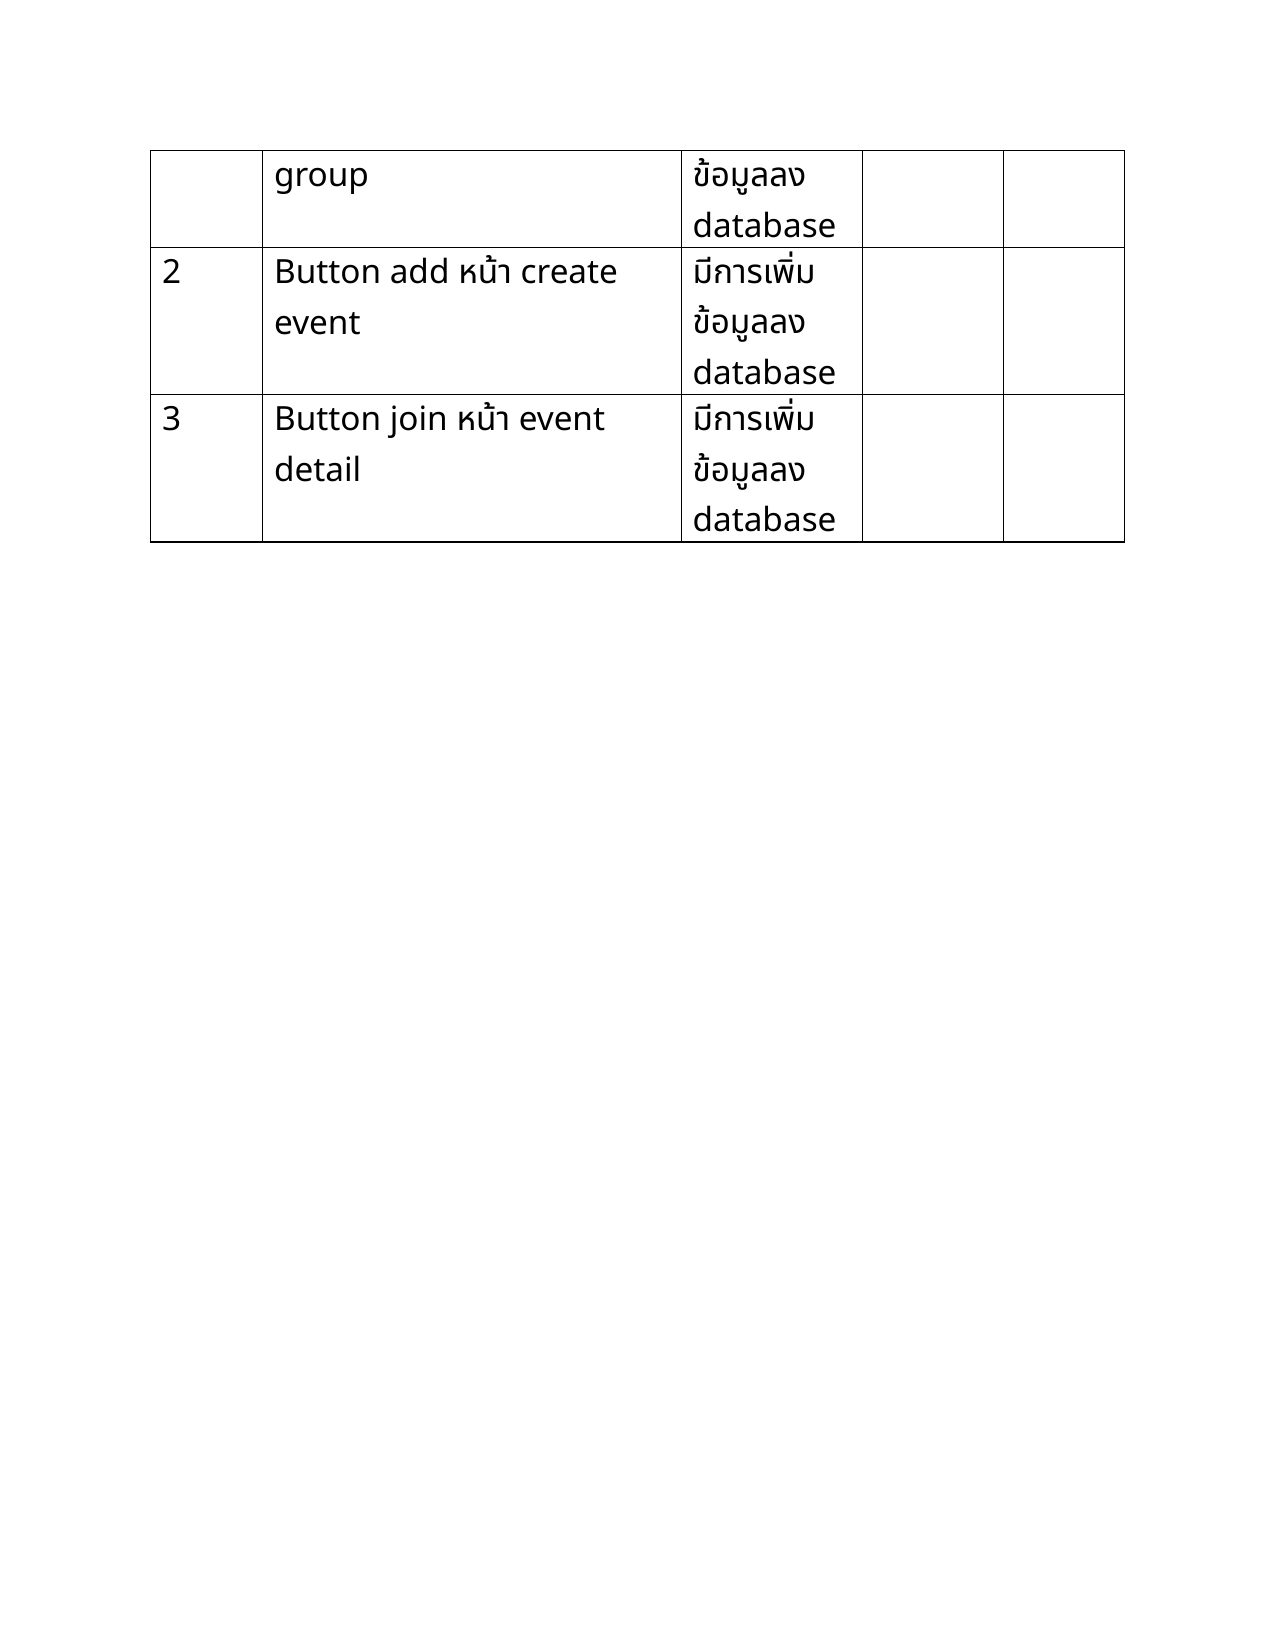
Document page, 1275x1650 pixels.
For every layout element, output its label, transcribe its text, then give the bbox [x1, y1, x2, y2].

table_cell [863, 395, 1003, 541]
table_cell Button create หน้า create group [263, 151, 681, 247]
table_cell [863, 248, 1003, 394]
table_cell [863, 151, 1003, 247]
table_cell มีการเพิ่มข้อมูลลง database [682, 248, 862, 394]
table_cell Button join หน้า event detail [263, 395, 681, 541]
table_cell Button add หน้า create event [263, 248, 681, 394]
table_cell 1 [151, 151, 262, 247]
table_cell [1004, 248, 1124, 394]
table_cell 2 [151, 248, 262, 394]
table_cell [1004, 151, 1124, 247]
table_cell มีการเพิ่มข้อมูลลง database [682, 151, 862, 247]
table_cell 3 [151, 395, 262, 541]
table_cell [1004, 395, 1124, 541]
table_cell มีการเพิ่มข้อมูลลง database [682, 395, 862, 541]
